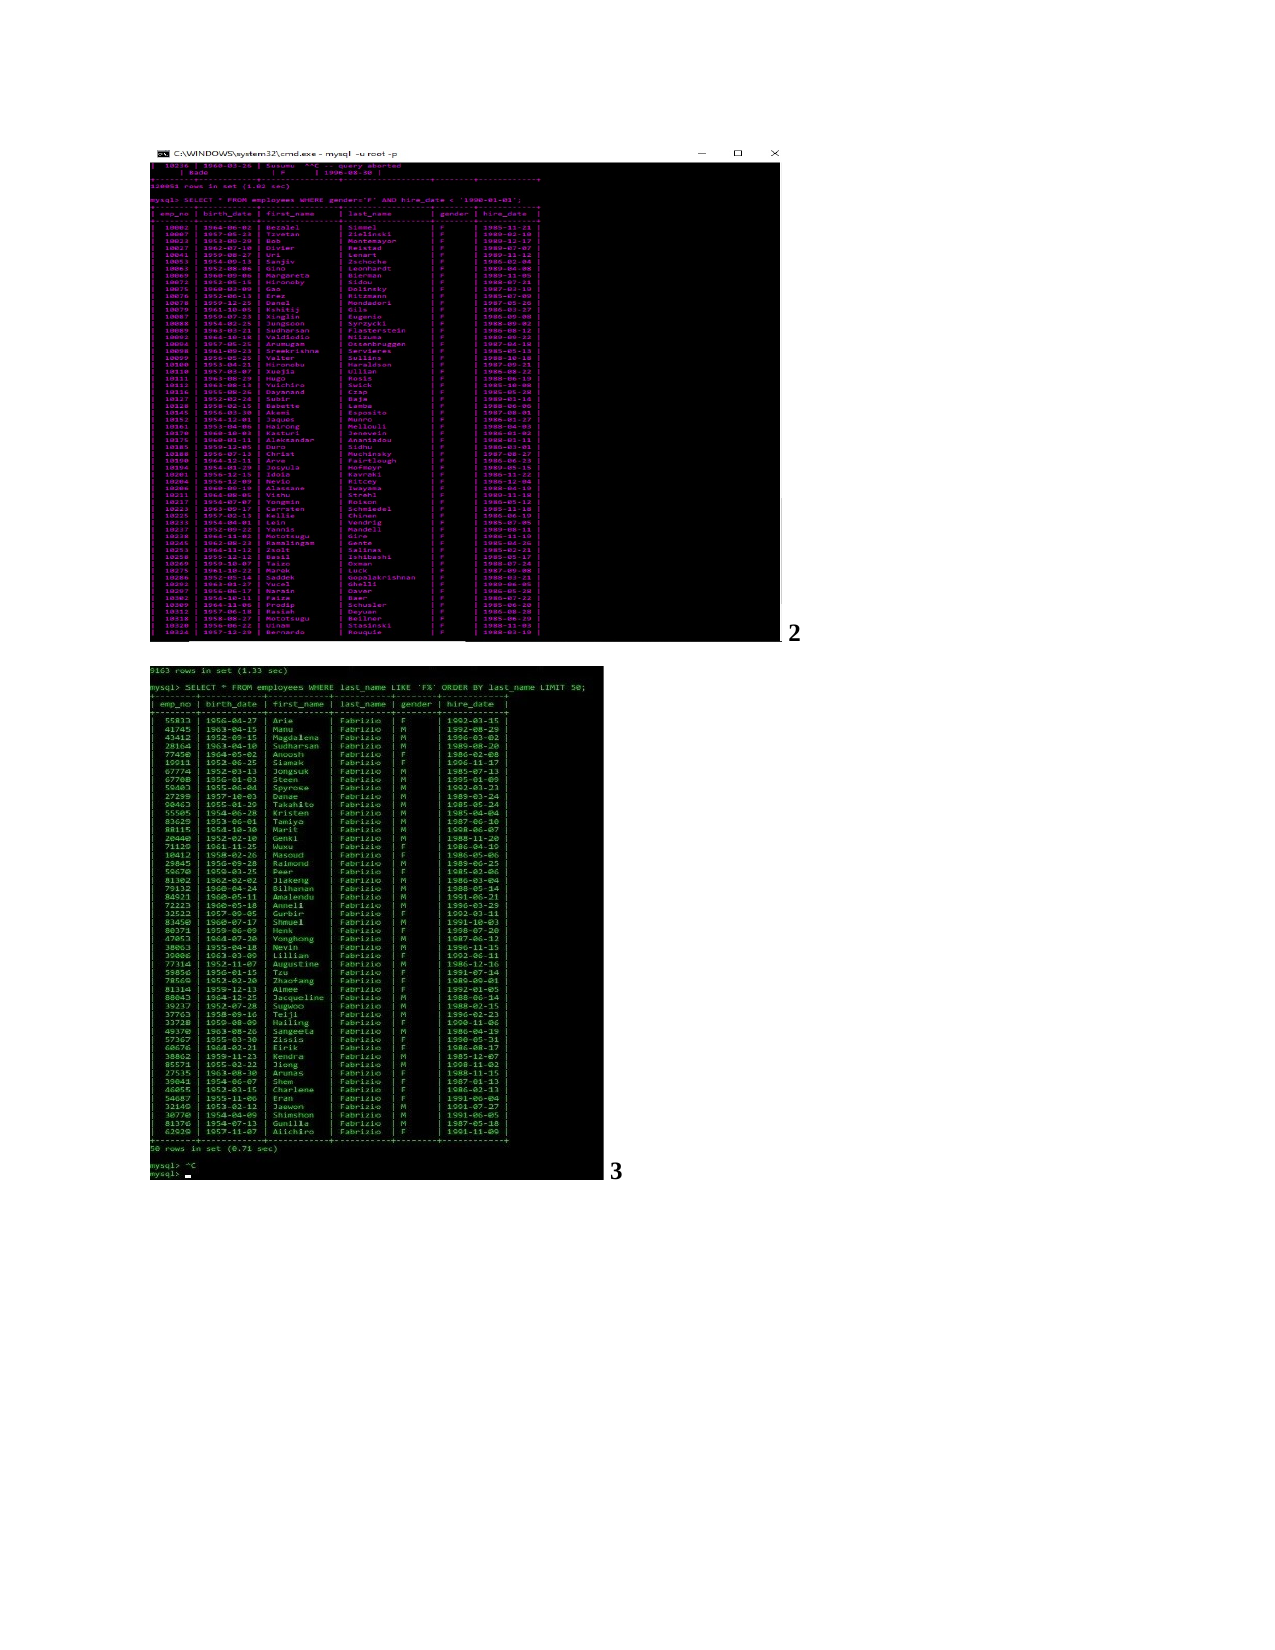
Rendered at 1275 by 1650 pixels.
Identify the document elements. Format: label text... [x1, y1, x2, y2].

picture [150, 666, 604, 1180]
picture [150, 150, 782, 642]
